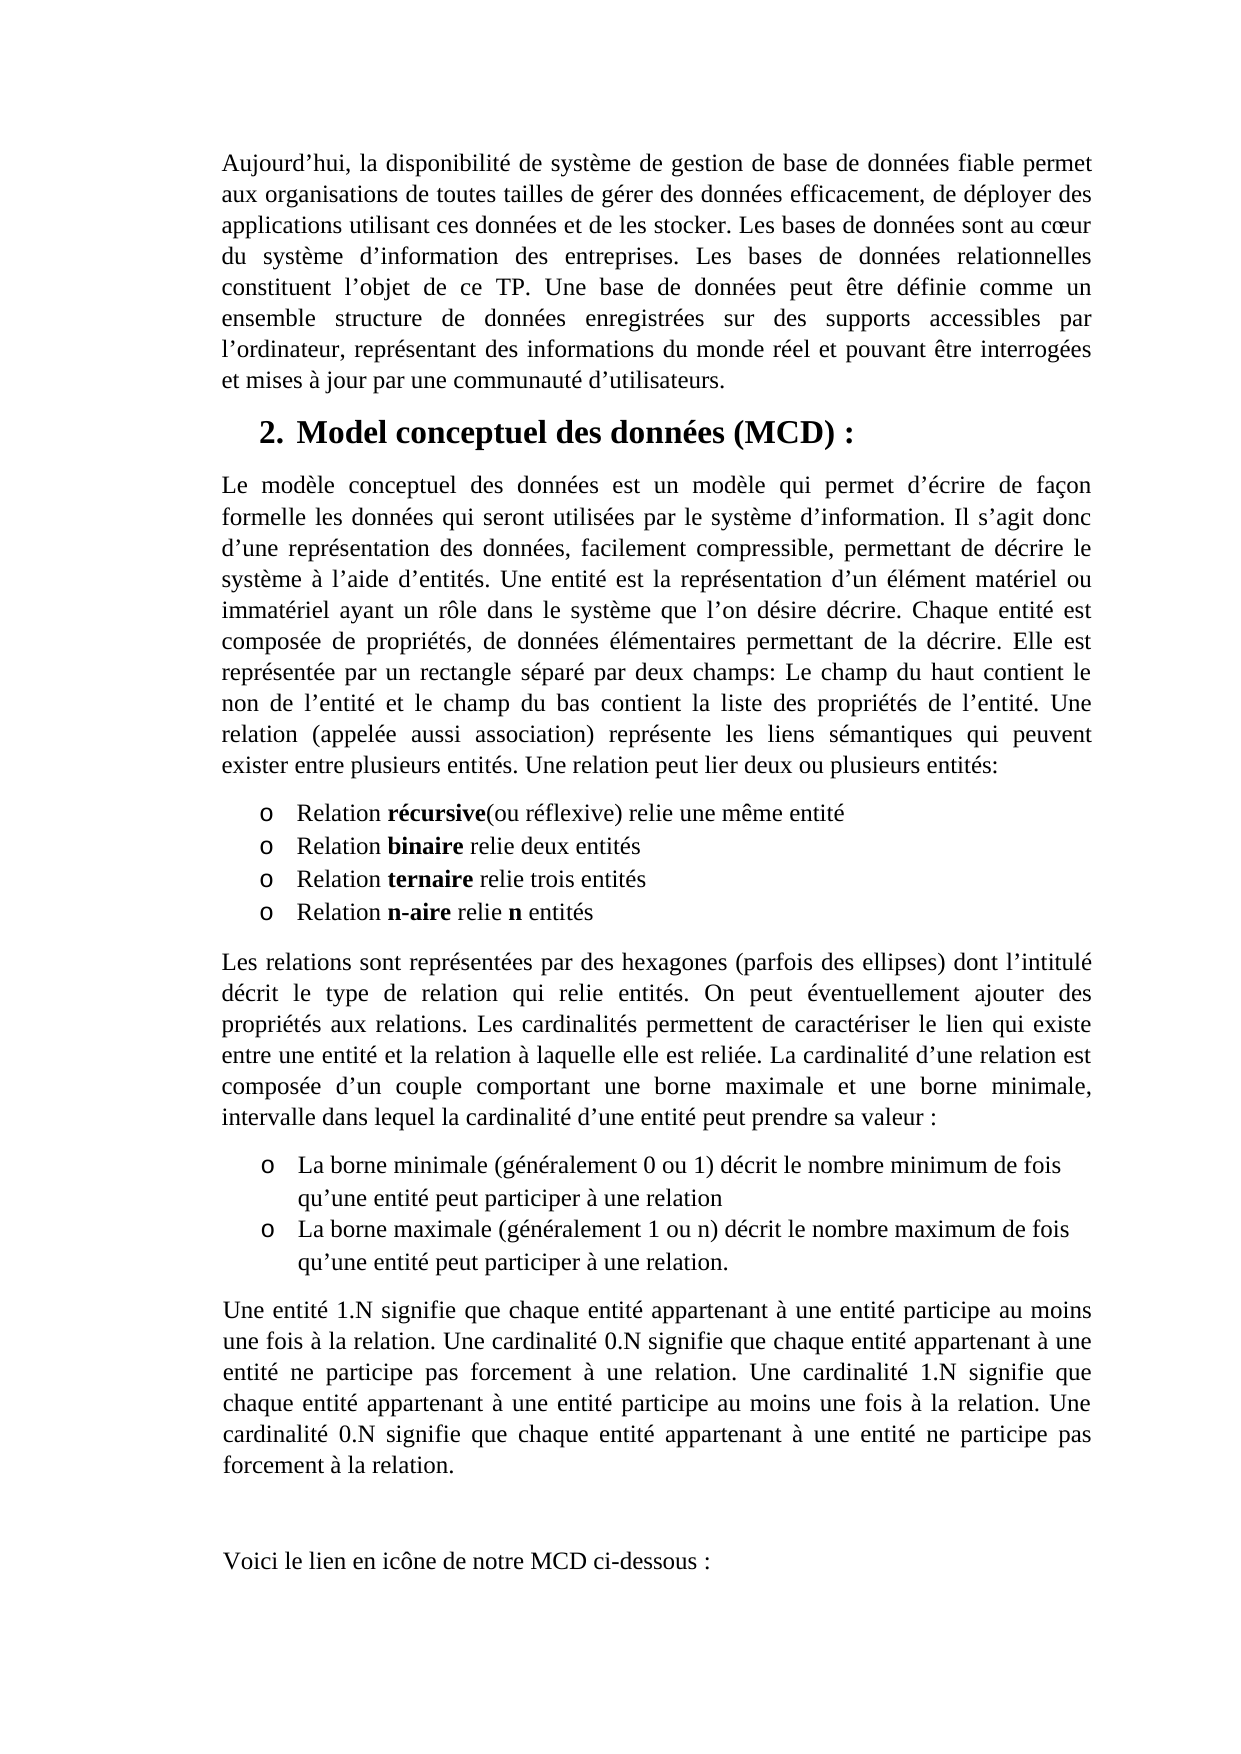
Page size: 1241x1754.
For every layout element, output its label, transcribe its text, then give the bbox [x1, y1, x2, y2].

list Relation ternaire relie trois entités [259, 864, 1093, 895]
text Les relations sont représentées par des hexagones (parfois des ellipses) dont l’intitulé décrit le type de relation qui relie entités. On peut éventuellement ajouter des propriétés aux relations. Les cardinalités permettent de caractériser le lien qui existe entre une entité et la relation à laquelle elle est reliée. La cardinalité d’une relation est composée d’un couple comportant une borne maximale et une borne minimale, intervalle dans lequel la cardinalité d’une entité peut prendre sa valeur : [221, 947, 1093, 1131]
list La borne maximale (généralement 1 ou n) décrit le nombre maximum de fois qu’une entité peut participer à une relation. [260, 1214, 1093, 1276]
text Model conceptuel des données (MCD) : [259, 413, 1093, 451]
text Le modèle conceptuel des données est un modèle qui permet d’écrire de façon formelle les données qui seront utilisées par le système d’information. Il s’agit donc d’une représentation des données, facilement compressible, permettant de décrire le système à l’aide d’entités. Une entité est la représentation d’un élément matériel ou immatériel ayant un rôle dans le système que l’on désire décrire. Chaque entité est composée de propriétés, de données élémentaires permettant de la décrire. Elle est représentée par un rectangle séparé par deux champs: Le champ du haut contient le non de l’entité et le champ du bas contient la liste des propriétés de l’entité. Une relation (appelée aussi association) représente les liens sémantiques qui peuvent exister entre plusieurs entités. Une relation peut lier deux ou plusieurs entités: [221, 471, 1093, 779]
text Aujourd’hui, la disponibilité de système de gestion de base de données fiable permet aux organisations de toutes tailles de gérer des données efficacement, de déployer des applications utilisant ces données et de les stocker. Les bases de données sont au cœur du système d’information des entreprises. Les bases de données relationnelles constituent l’objet de ce TP. Une base de données peut être définie comme un ensemble structure de données enregistrées sur des supports accessibles par l’ordinateur, représentant des informations du monde réel et pouvant être interrogées et mises à jour par une communauté d’utilisateurs. [221, 148, 1093, 394]
text Voici le lien en icône de notre MCD ci-dessous : [223, 1546, 1093, 1574]
list La borne minimale (généralement 0 ou 1) décrit le nombre minimum de fois qu’une entité peut participer à une relation [260, 1150, 1093, 1212]
text Une entité 1.N signifie que chaque entité appartenant à une entité participe au moins une fois à la relation. Une cardinalité 0.N signifie que chaque entité appartenant à une entité ne participe pas forcement à une relation. Une cardinalité 1.N signifie que chaque entité appartenant à une entité participe au moins une fois à la relation. Une cardinalité 0.N signifie que chaque entité appartenant à une entité ne participe pas forcement à la relation. [223, 1295, 1093, 1479]
list Relation binaire relie deux entités [259, 831, 1093, 862]
list Relation n-aire relie n entités [259, 897, 1093, 928]
list Relation récursive(ou réflexive) relie une même entité [259, 798, 1093, 828]
